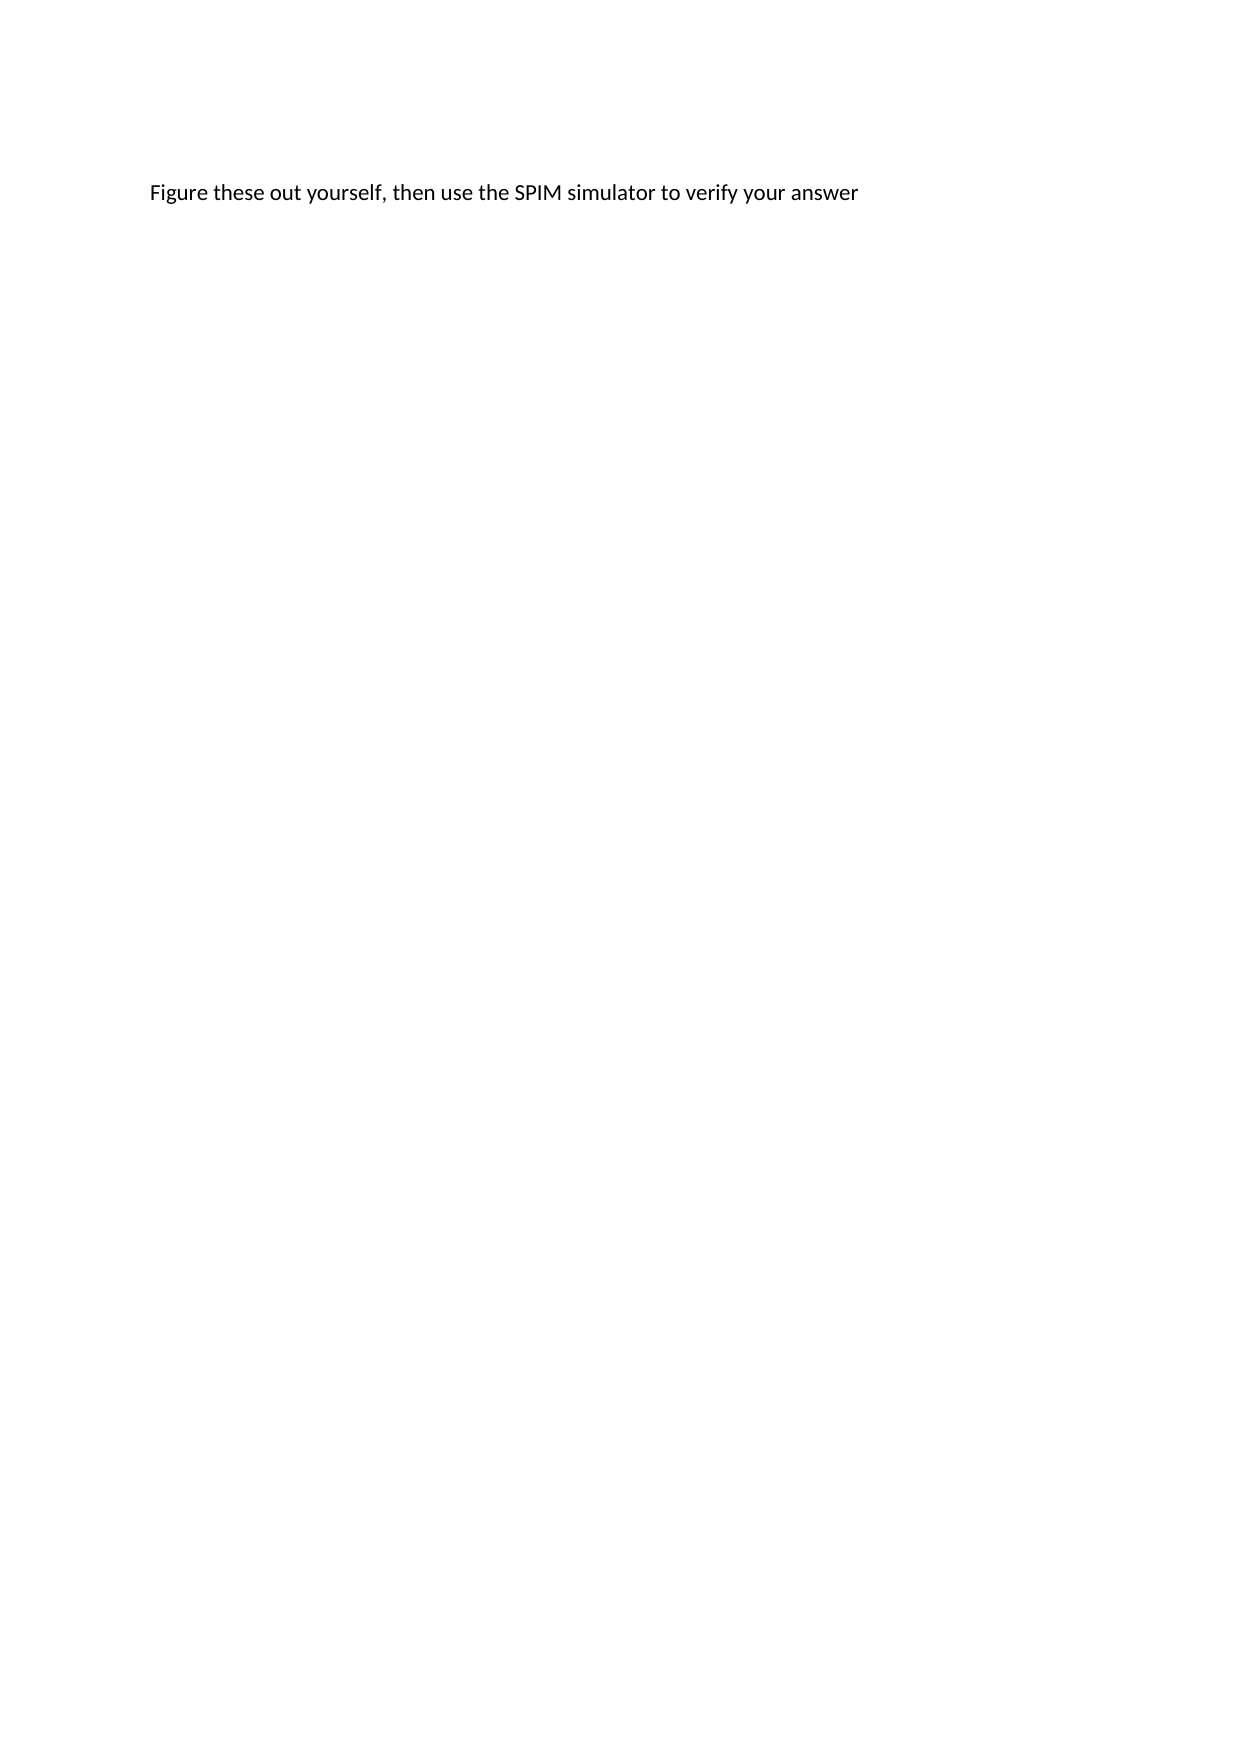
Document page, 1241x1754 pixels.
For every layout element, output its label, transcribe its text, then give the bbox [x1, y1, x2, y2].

text Figure these out yourself, then use the SPIM simulator to verify your answer [150, 178, 1090, 206]
